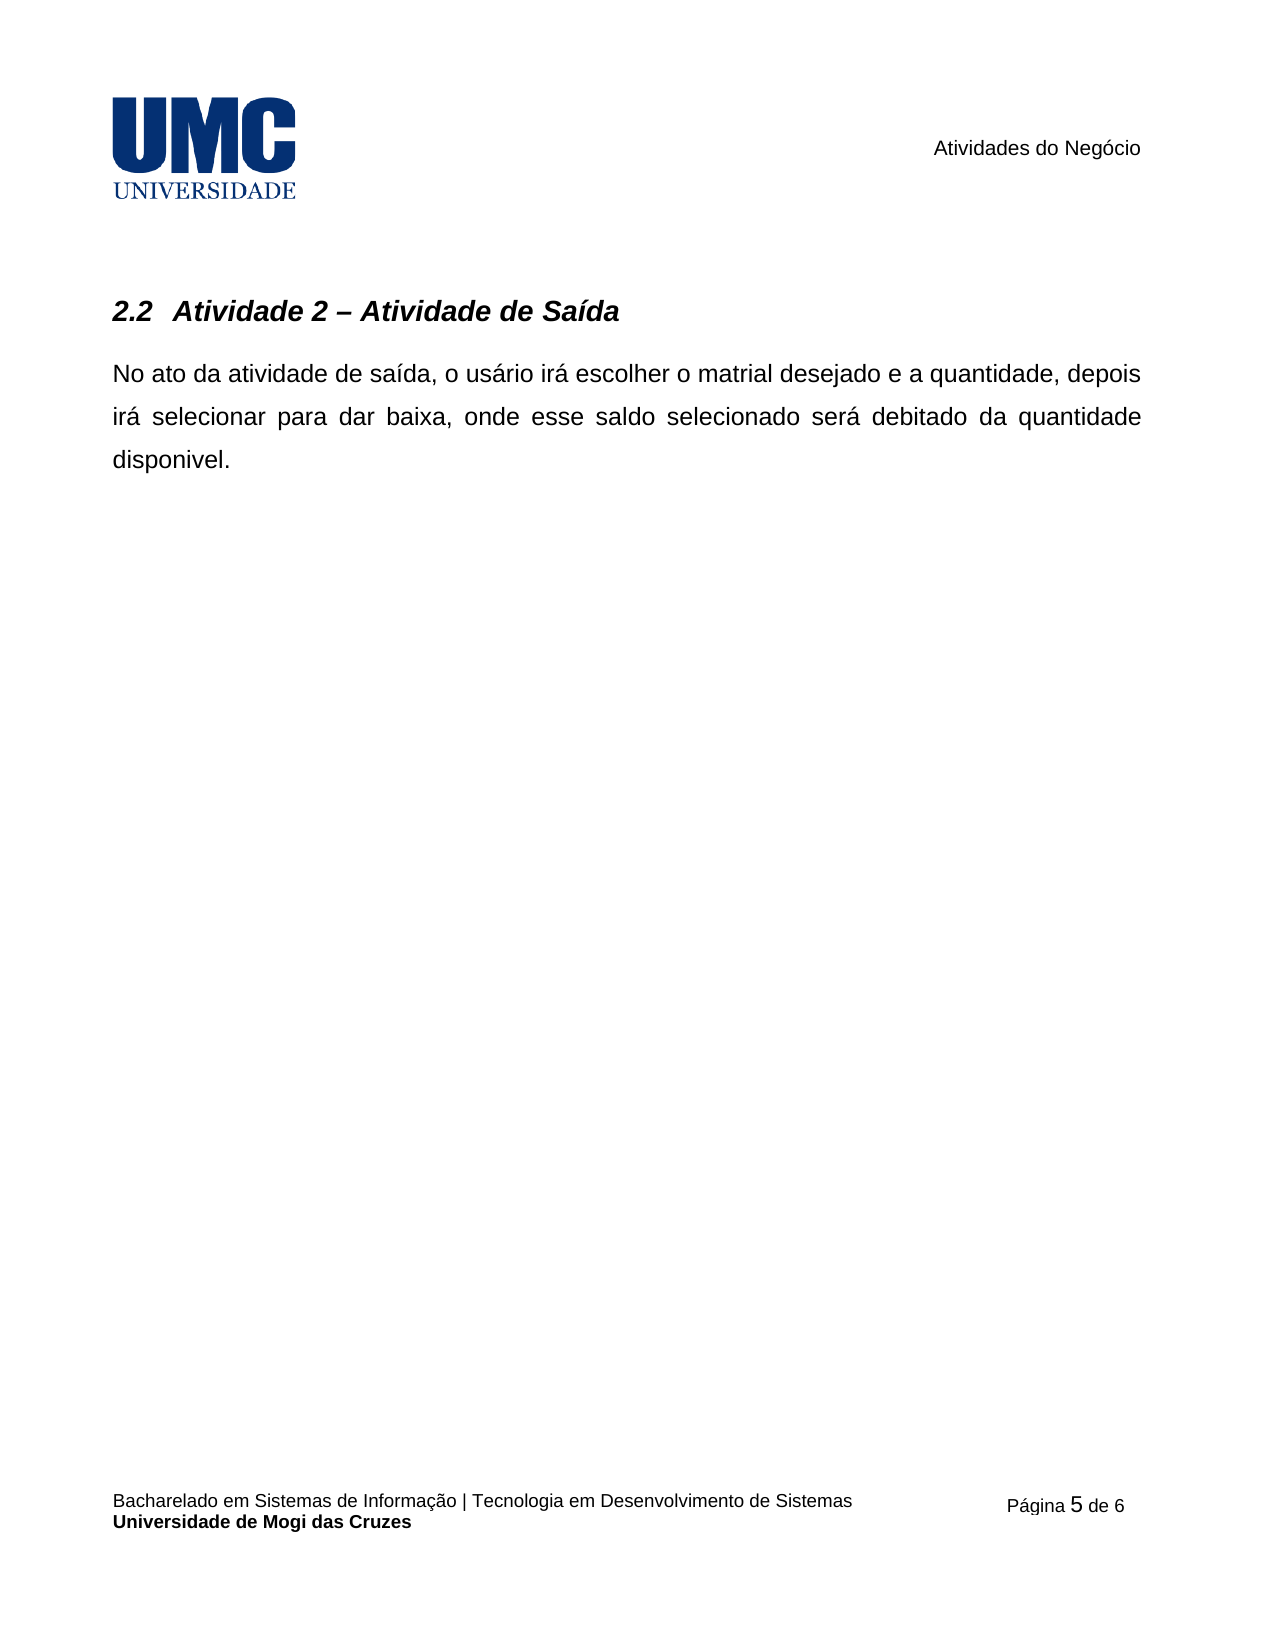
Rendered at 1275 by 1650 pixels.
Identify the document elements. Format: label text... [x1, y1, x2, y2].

list Atividade 2 – Atividade de Saída [112, 294, 1156, 328]
text No ato da atividade de saída, o usário irá escolher o matrial desejado e a quantidade, depois irá selecionar para dar baixa, onde esse saldo selecionado será debitado da quantidade disponivel. [112, 359, 1144, 474]
picture [112, 97, 295, 199]
